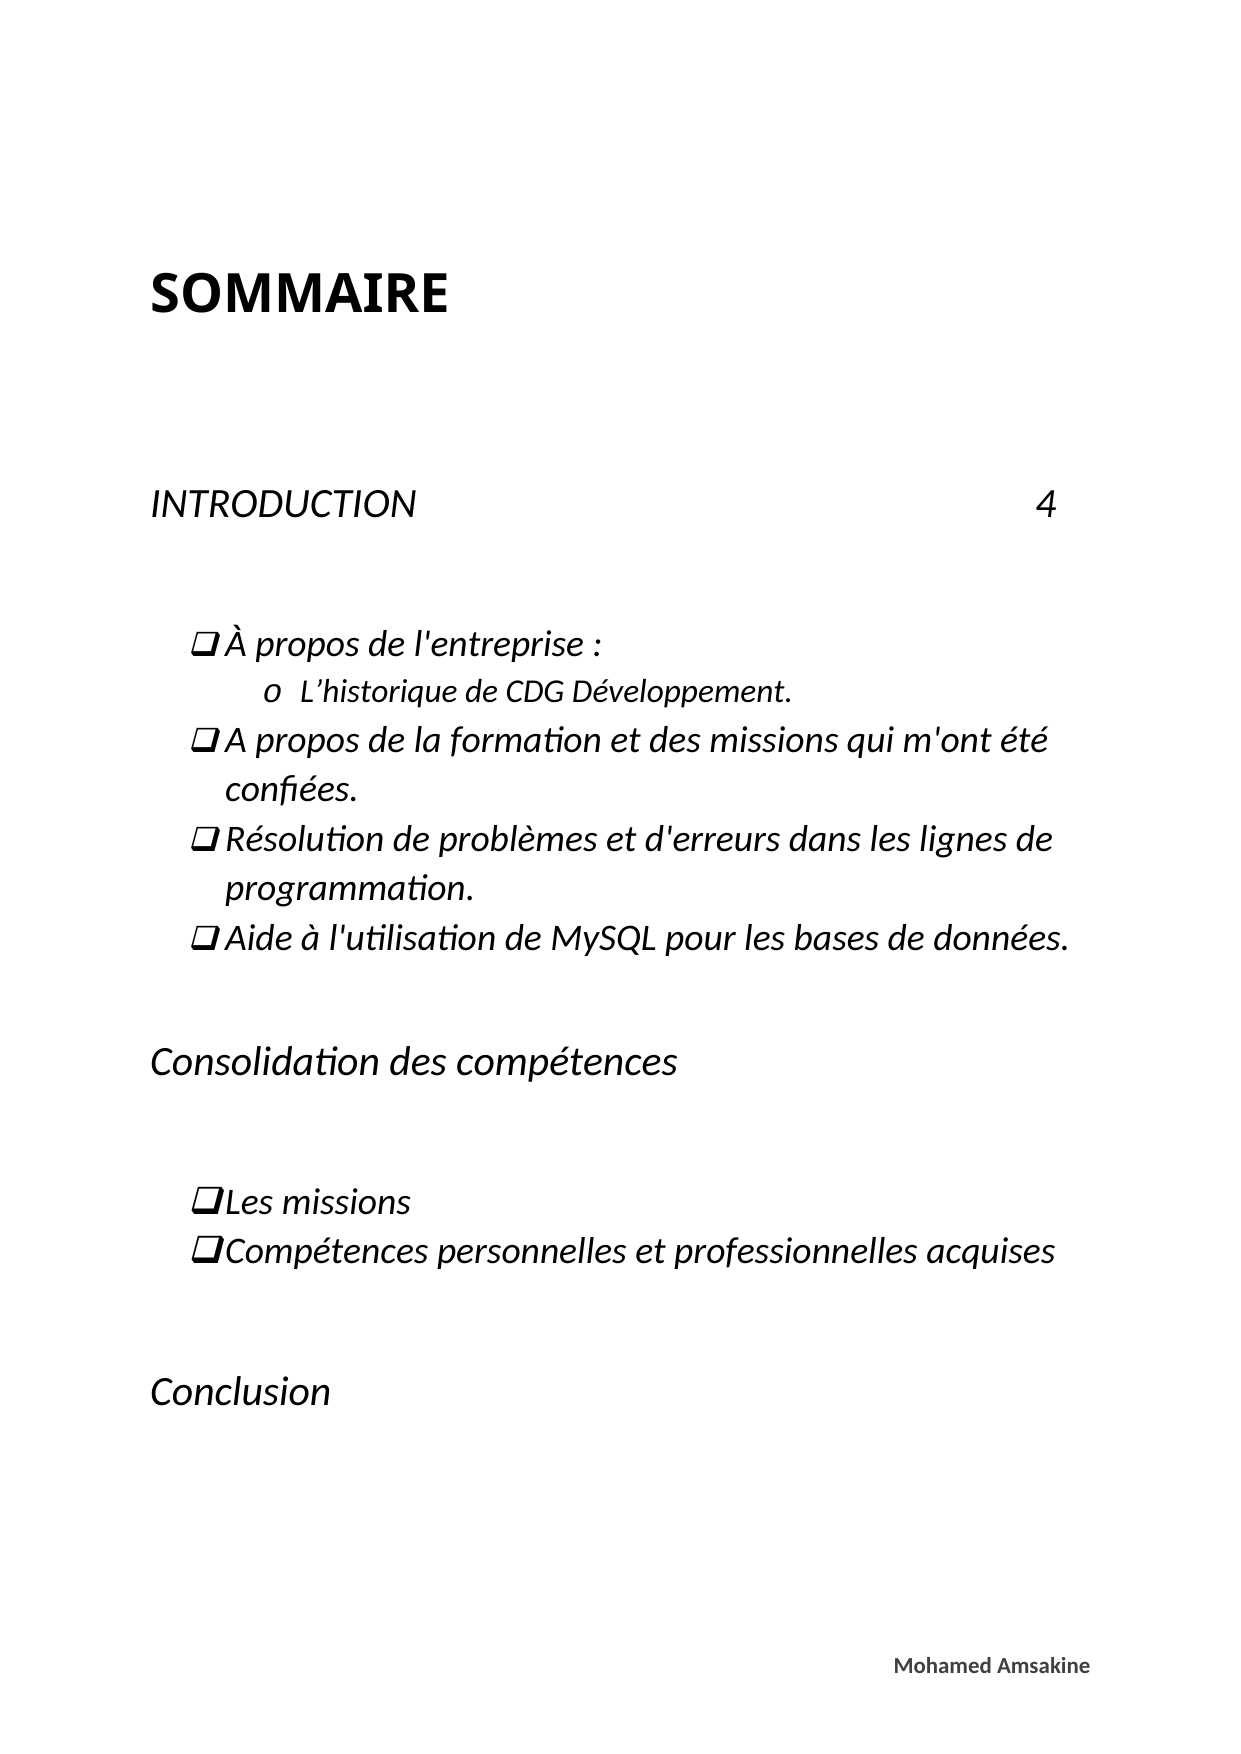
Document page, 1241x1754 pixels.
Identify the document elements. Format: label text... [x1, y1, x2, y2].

list Résolution de problèmes et d'erreurs dans les lignes de programmation. [187, 815, 1090, 910]
list Aide à l'utilisation de MySQL pour les bases de données. [187, 914, 1090, 959]
list A propos de la formation et des missions qui m'ont été confiées. [187, 716, 1090, 811]
list Les missions [187, 1178, 1090, 1224]
text Conclusion [150, 1365, 1090, 1416]
text INTRODUCTION 4 [150, 477, 1090, 528]
text Consolidation des compétences [150, 1035, 1090, 1086]
list Compétences personnelles et professionnelles acquises [187, 1227, 1090, 1273]
list À propos de l'entreprise : [187, 620, 1090, 666]
list L’historique de CDG Développement. [262, 670, 1090, 712]
subtitle SOMMAIRE [150, 254, 1090, 328]
